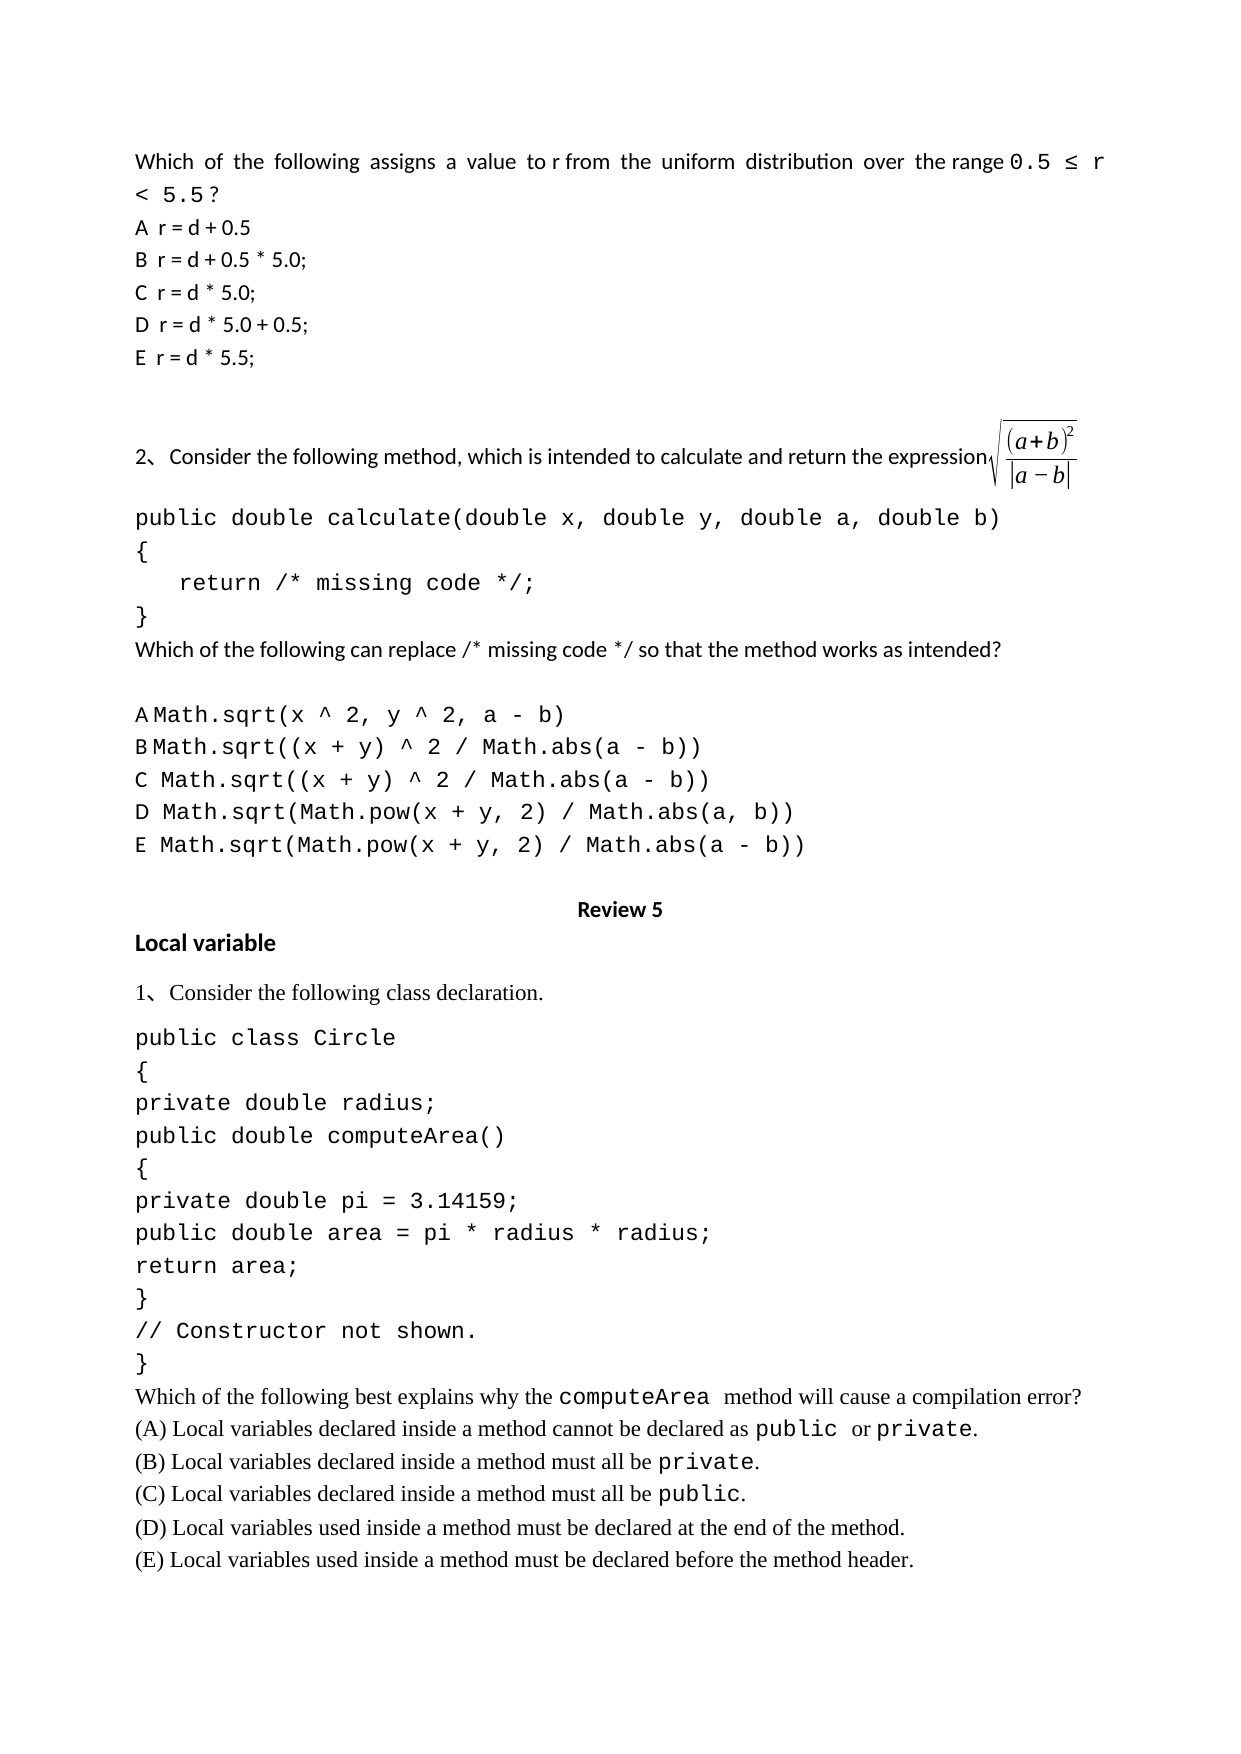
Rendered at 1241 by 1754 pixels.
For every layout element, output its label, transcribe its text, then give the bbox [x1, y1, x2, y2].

text } [135, 601, 1106, 633]
text return /* missing code */; [135, 568, 1106, 601]
text (E) Local variables used inside a method must be declared before the method header. [135, 1543, 1106, 1576]
text C r = d * 5.0; [135, 276, 1106, 308]
text } [135, 1348, 1106, 1381]
text { [135, 536, 1106, 568]
text public class Circle [135, 1023, 1106, 1056]
text return area; [135, 1251, 1106, 1283]
text Which of the following assigns a value to r from the uniform distribution over the range 0.5 ≤ r < 5.5 ? [135, 146, 1106, 211]
text Review 5 [135, 893, 1106, 926]
text A r = d + 0.5 [135, 211, 1106, 243]
text E Math.sqrt(Math.pow(x + y, 2) / Math.abs(a - b)) [135, 828, 1106, 861]
list public double calculate(double x, double y, double a, double b) [135, 503, 1106, 536]
text Which of the following best explains why the computeArea method will cause a compilation error? [135, 1381, 1106, 1413]
text } [135, 1283, 1106, 1316]
text D r = d * 5.0 + 0.5; [135, 308, 1106, 341]
text B r = d + 0.5 * 5.0; [135, 243, 1106, 276]
text public double computeArea() [135, 1121, 1106, 1153]
text B Math.sqrt((x + y) ^ 2 / Math.abs(a - b)) [135, 731, 1106, 763]
text Which of the following can replace /* missing code */ so that the method works as intended? [135, 633, 1106, 666]
text 1、Consider the following class declaration. [135, 958, 1106, 1023]
list Consider the following method, which is intended to calculate and return the expression [135, 406, 1106, 503]
text A Math.sqrt(x ^ 2, y ^ 2, a - b) [135, 698, 1106, 731]
text { [135, 1153, 1106, 1186]
text { [135, 1056, 1106, 1088]
text (B) Local variables declared inside a method must all be private. [135, 1446, 1106, 1478]
text private double pi = 3.14159; [135, 1186, 1106, 1218]
text private double radius; [135, 1088, 1106, 1121]
text D Math.sqrt(Math.pow(x + y, 2) / Math.abs(a, b)) [135, 796, 1106, 828]
text public double area = pi * radius * radius; [135, 1218, 1106, 1251]
text C Math.sqrt((x + y) ^ 2 / Math.abs(a - b)) [135, 763, 1106, 796]
text Local variable [135, 926, 1106, 958]
text (D) Local variables used inside a method must be declared at the end of the method. [135, 1511, 1106, 1543]
text // Constructor not shown. [135, 1316, 1106, 1348]
text (C) Local variables declared inside a method must all be public. [135, 1478, 1106, 1511]
text E r = d * 5.5; [135, 341, 1106, 373]
text (A) Local variables declared inside a method cannot be declared as public or private. [135, 1413, 1106, 1446]
